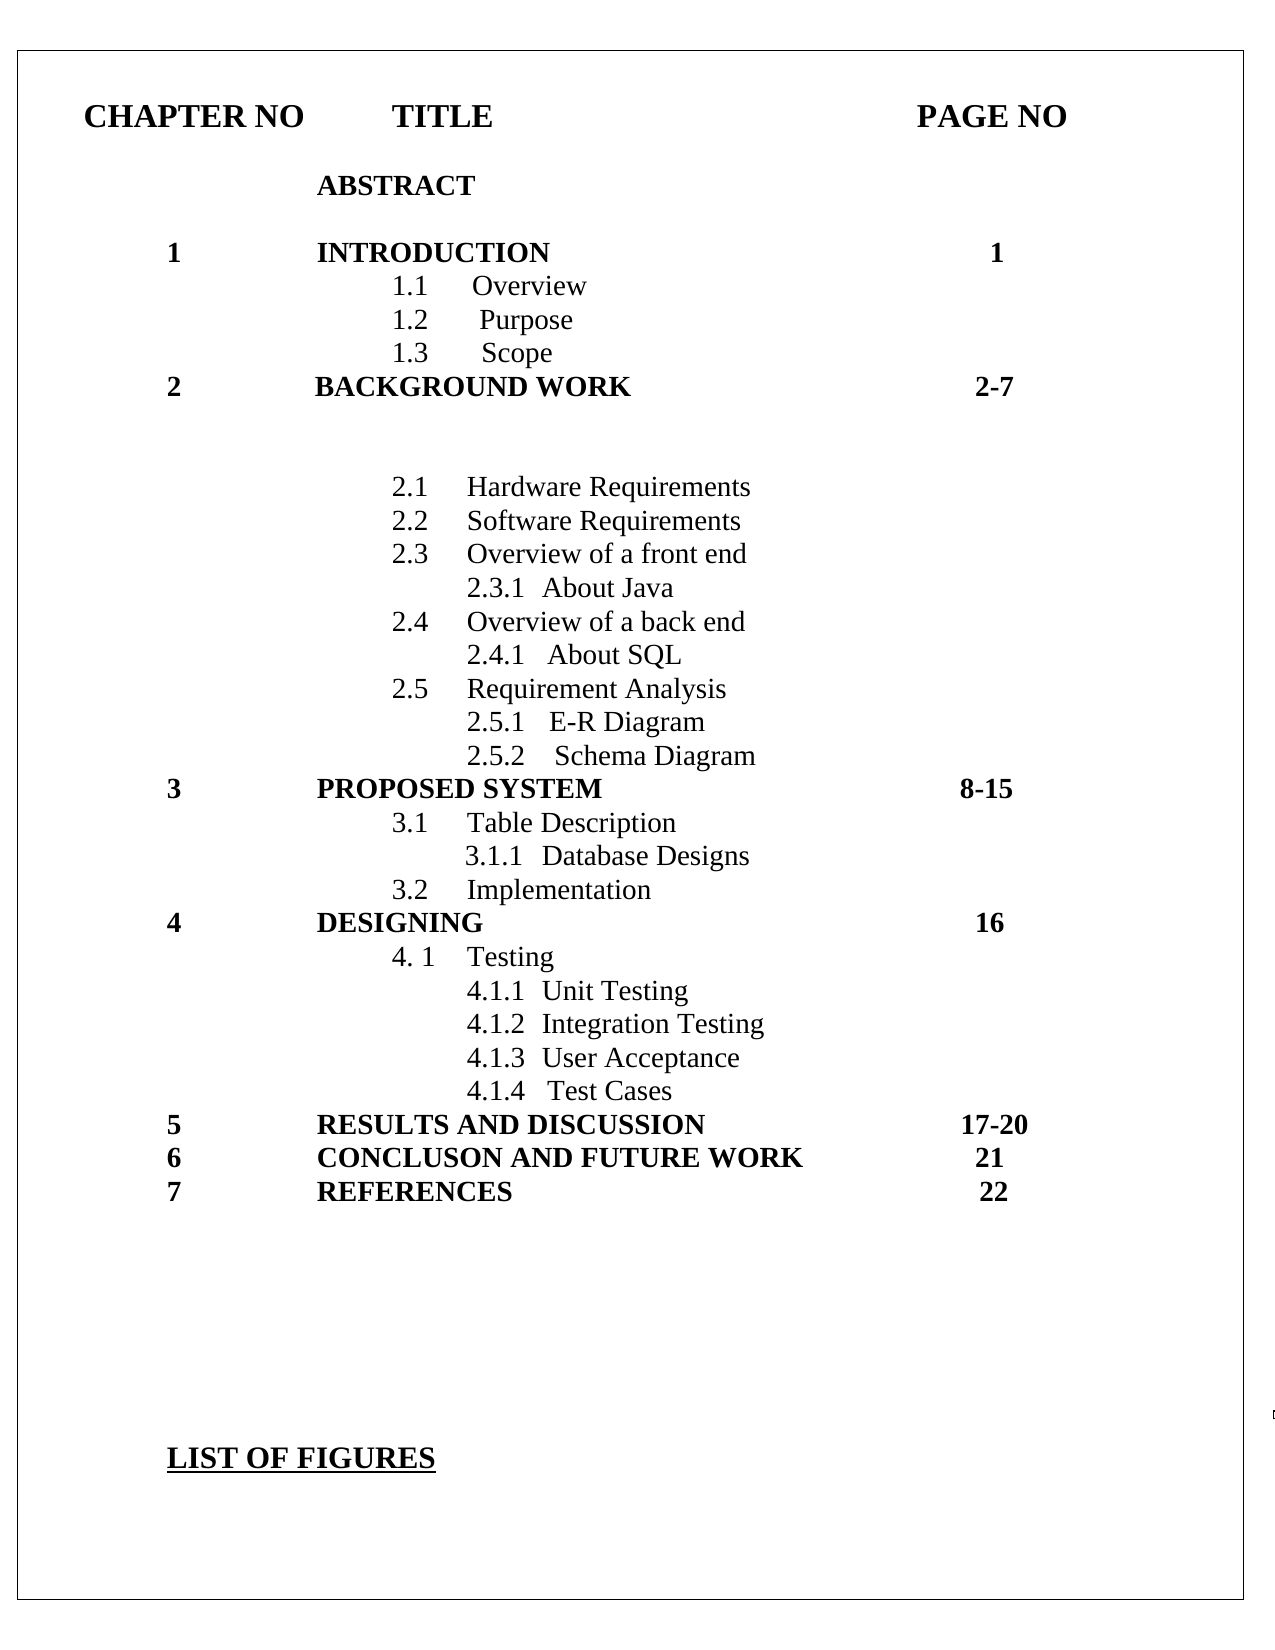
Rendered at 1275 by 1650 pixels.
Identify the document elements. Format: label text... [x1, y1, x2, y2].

text LIST OF FIGURES [92, 1440, 1243, 1476]
text CHAPTER NO TITLE PAGE NO [18, 96, 1161, 134]
text 2 BACKGROUND WORK 2-7 [92, 369, 1243, 402]
text ABSTRACT [242, 168, 1243, 201]
text 4.1.3 User Acceptance [92, 1040, 1243, 1073]
text 3.2 Implementation [92, 872, 1243, 906]
text 4.1.2 Integration Testing [92, 1006, 1243, 1040]
text 2.3.1 About Java [92, 570, 1243, 604]
text 1.3 Scope [392, 335, 1243, 369]
text 4 DESIGNING 16 [92, 906, 1243, 939]
text 1 INTRODUCTION 1 [92, 235, 1243, 268]
text 2.5.2 Schema Diagram [92, 738, 1243, 771]
text 1.2 Purpose [392, 302, 1243, 335]
text 3 PROPOSED SYSTEM 8-15 [92, 771, 1243, 805]
text 5 RESULTS AND DISCUSSION 17-20 [92, 1107, 1243, 1140]
text 4. 1 Testing [92, 939, 1243, 973]
text 1.1 Overview [92, 268, 1243, 302]
text 2.5.1 E-R Diagram [92, 704, 1243, 738]
text 4.1.1 Unit Testing [92, 973, 1243, 1006]
text 3.1.1 Database Designs [92, 838, 1243, 872]
text 3.1 Table Description [92, 805, 1243, 838]
text 7 REFERENCES 22 [92, 1174, 1243, 1241]
text 2.2 Software Requirements [92, 503, 1243, 537]
text 4.1.4 Test Cases [92, 1073, 1243, 1107]
text 2.1 Hardware Requirements [92, 469, 1243, 503]
text 2.3 Overview of a front end [92, 537, 1243, 570]
text 2.4 Overview of a back end [92, 604, 1243, 637]
text 6 CONCLUSON AND FUTURE WORK 21 [92, 1140, 1243, 1174]
text 2.4.1 About SQL [92, 637, 1243, 671]
text 2.5 Requirement Analysis [92, 671, 1243, 704]
